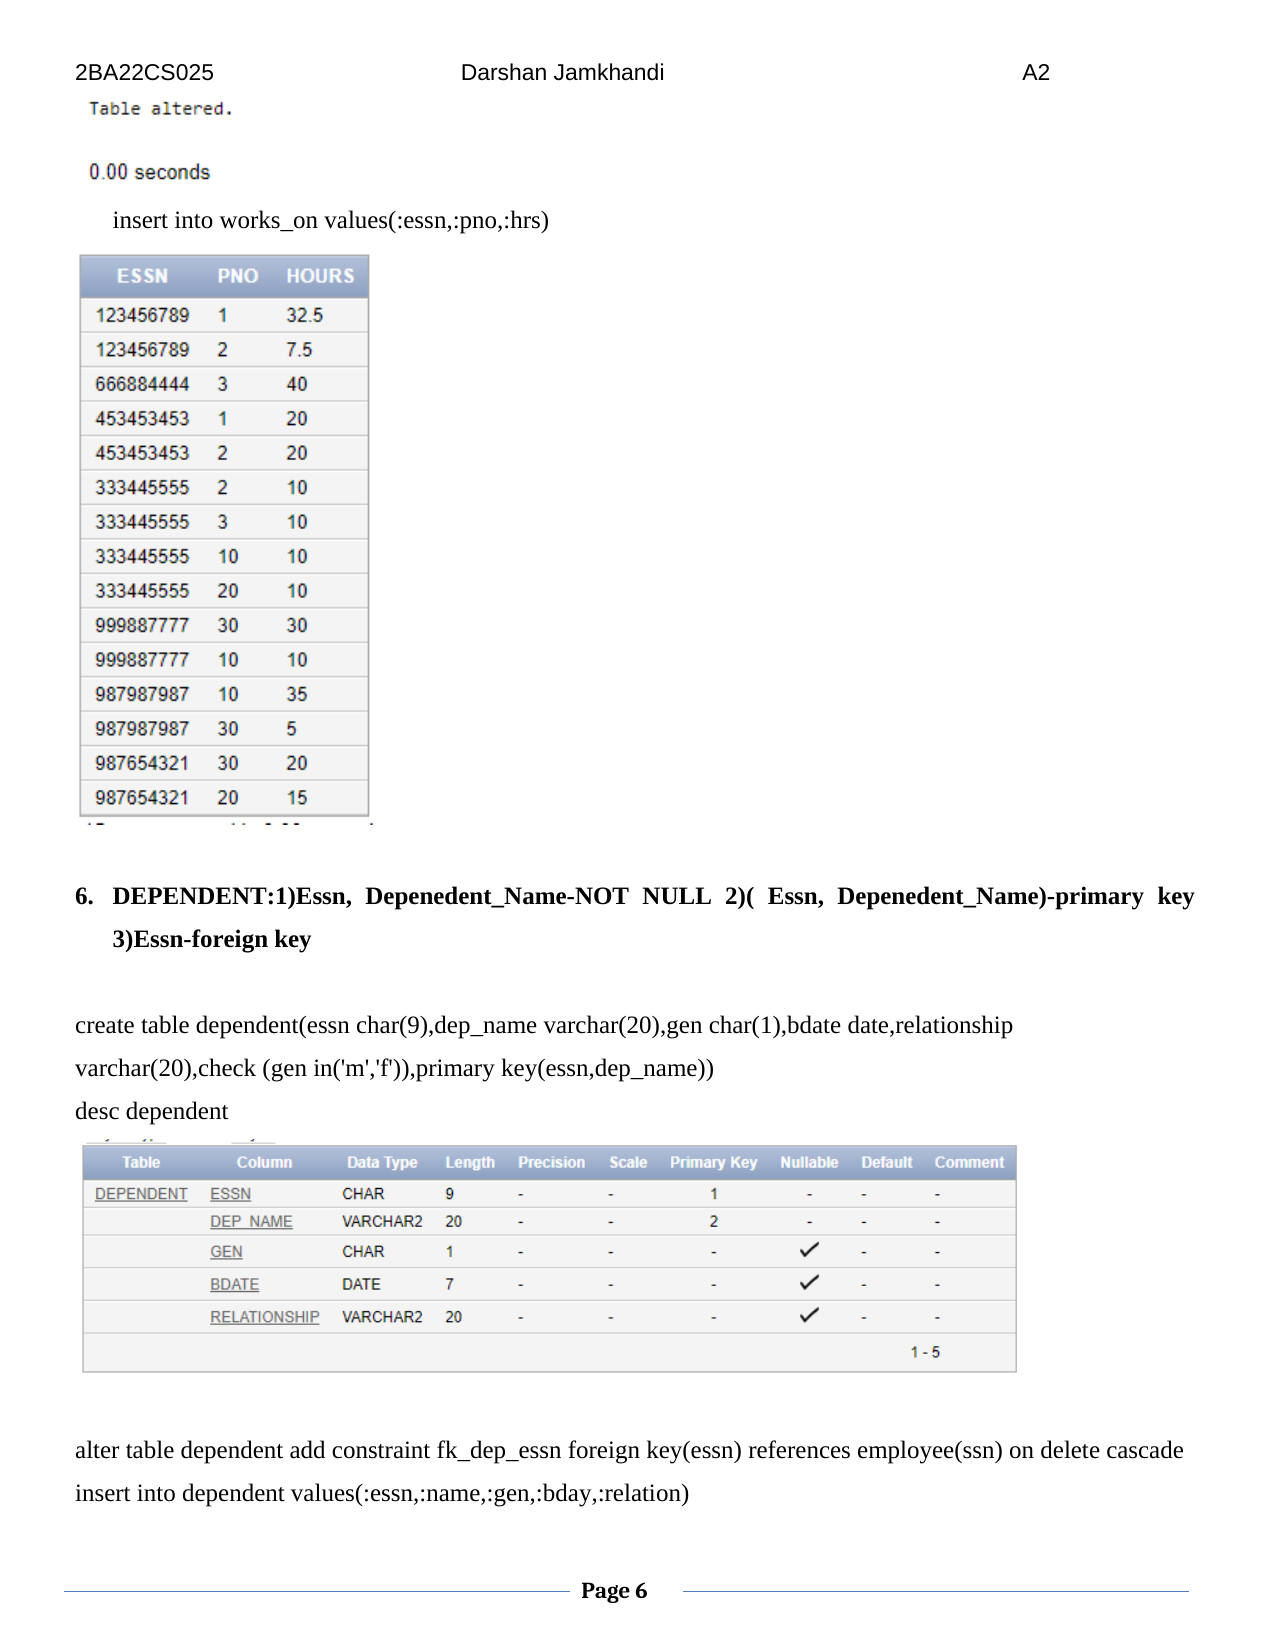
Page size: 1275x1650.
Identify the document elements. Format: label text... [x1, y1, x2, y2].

text alter table dependent add constraint fk_dep_essn foreign key(essn) references employee(ssn) on delete cascade [75, 1435, 1200, 1463]
text insert into dependent values(:essn,:name,:gen,:bday,:relation) [75, 1478, 1200, 1507]
picture [75, 247, 379, 825]
text create table dependent(essn char(9),dep_name varchar(20),gen char(1),bdate date,relationship varchar(20),check (gen in('m','f')),primary key(essn,dep_name)) [75, 1010, 1200, 1082]
picture [75, 1139, 1022, 1379]
list DEPENDENT:1)Essn, Depenedent_Name-NOT NULL 2)( Essn, Depenedent_Name)-primary key 3)Essn-foreign key [75, 881, 1196, 953]
text desc dependent [75, 1096, 1200, 1125]
picture [75, 85, 239, 192]
text insert into works_on values(:essn,:pno,:hrs) [112, 205, 1200, 233]
